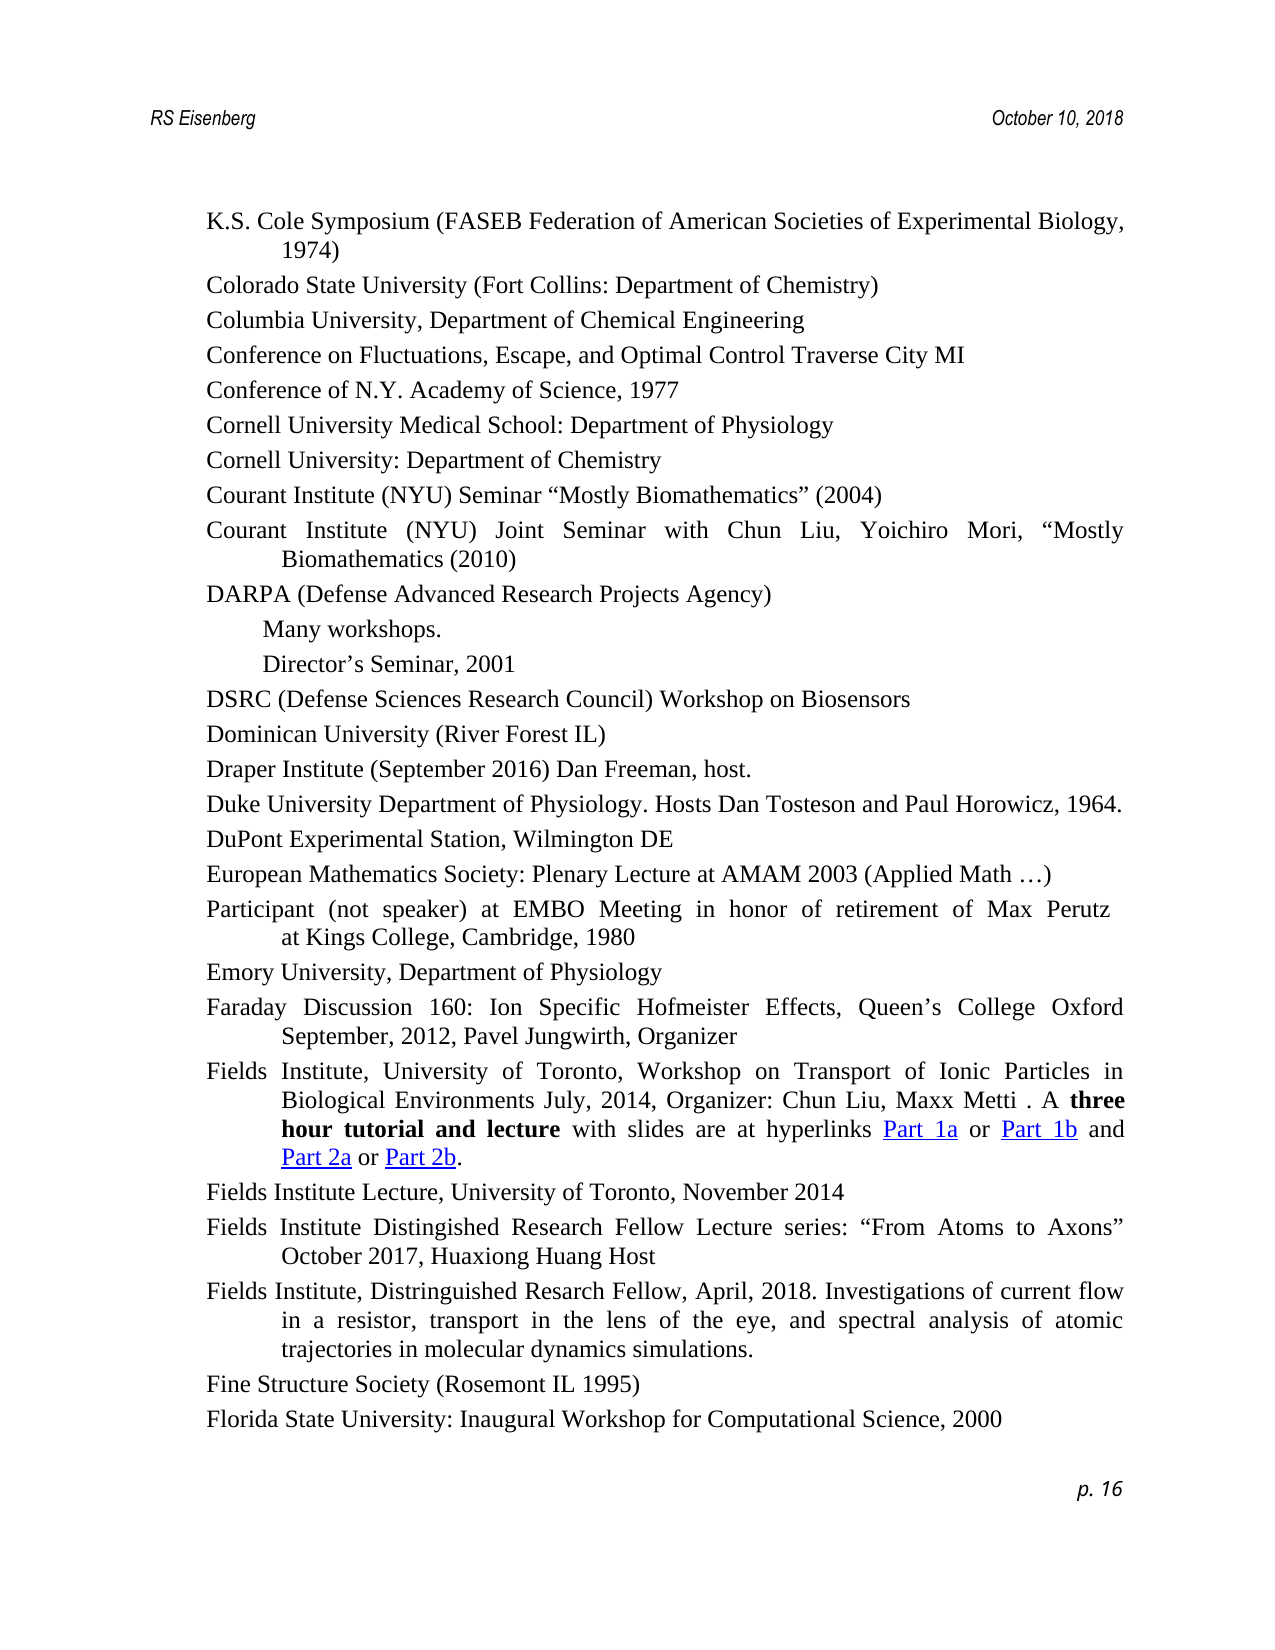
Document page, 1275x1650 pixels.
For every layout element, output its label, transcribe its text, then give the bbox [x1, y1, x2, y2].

text DARPA (Defense Advanced Research Projects Agency) [206, 579, 1125, 607]
text Director’s Seminar, 2001 [206, 649, 1125, 677]
text Florida State University: Inaugural Workshop for Computational Science, 2000 [206, 1404, 1125, 1432]
text European Mathematics Society: Plenary Lecture at AMAM 2003 (Applied Math …) [206, 859, 1125, 887]
text Fields Institute, University of Toronto, Workshop on Transport of Ionic Particles in Biological Environments July, 2014, Organizer: Chun Liu, Maxx Metti . A three hour tutorial and lecture with slides are at hyperlinks Part 1a or Part 1b and Part 2a or Part 2b. [206, 1056, 1125, 1171]
text Faraday Discussion 160: Ion Specific Hofmeister Effects, Queen’s College Oxford September, 2012, Pavel Jungwirth, Organizer [206, 992, 1125, 1050]
text Colorado State University (Fort Collins: Department of Chemistry) [206, 270, 1125, 299]
text DSRC (Defense Sciences Research Council) Workshop on Biosensors [206, 684, 1125, 712]
text DuPont Experimental Station, Wilmington DE [206, 824, 1125, 852]
text K.S. Cole Symposium (FASEB Federation of American Societies of Experimental Biology, 1974) [206, 206, 1125, 264]
text Courant Institute (NYU) Joint Seminar with Chun Liu, Yoichiro Mori, “Mostly Biomathematics (2010) [206, 515, 1125, 572]
text Columbia University, Department of Chemical Engineering [206, 305, 1125, 334]
text Cornell University: Department of Chemistry [206, 445, 1125, 474]
text Conference on Fluctuations, Escape, and Optimal Control Traverse City MI [206, 340, 1125, 369]
text Conference of N.Y. Academy of Science, 1977 [206, 375, 1125, 404]
text Fields Institute Distingished Research Fellow Lecture series: “From Atoms to Axons” October 2017, Huaxiong Huang Host [206, 1212, 1125, 1270]
text Fields Institute, Distringuished Resarch Fellow, April, 2018. Investigations of current flow in a resistor, transport in the lens of the eye, and spectral analysis of atomic trajectories in molecular dynamics simulations. [206, 1276, 1125, 1362]
text Emory University, Department of Physiology [206, 957, 1125, 986]
text Cornell University Medical School: Department of Physiology [206, 410, 1125, 439]
text Dominican University (River Forest IL) [206, 719, 1125, 747]
text Fields Institute Lecture, University of Toronto, November 2014 [206, 1177, 1125, 1206]
text Courant Institute (NYU) Seminar “Mostly Biomathematics” (2004) [206, 480, 1125, 509]
text Fine Structure Society (Rosemont IL 1995) [206, 1369, 1125, 1397]
text Draper Institute (September 2016) Dan Freeman, host. [206, 754, 1125, 782]
text Many workshops. [206, 614, 1125, 642]
text Duke University Department of Physiology. Hosts Dan Tosteson and Paul Horowicz, 1964. [206, 789, 1125, 817]
text Participant (not speaker) at EMBO Meeting in honor of retirement of Max Perutz at Kings College, Cambridge, 1980 [206, 894, 1125, 951]
